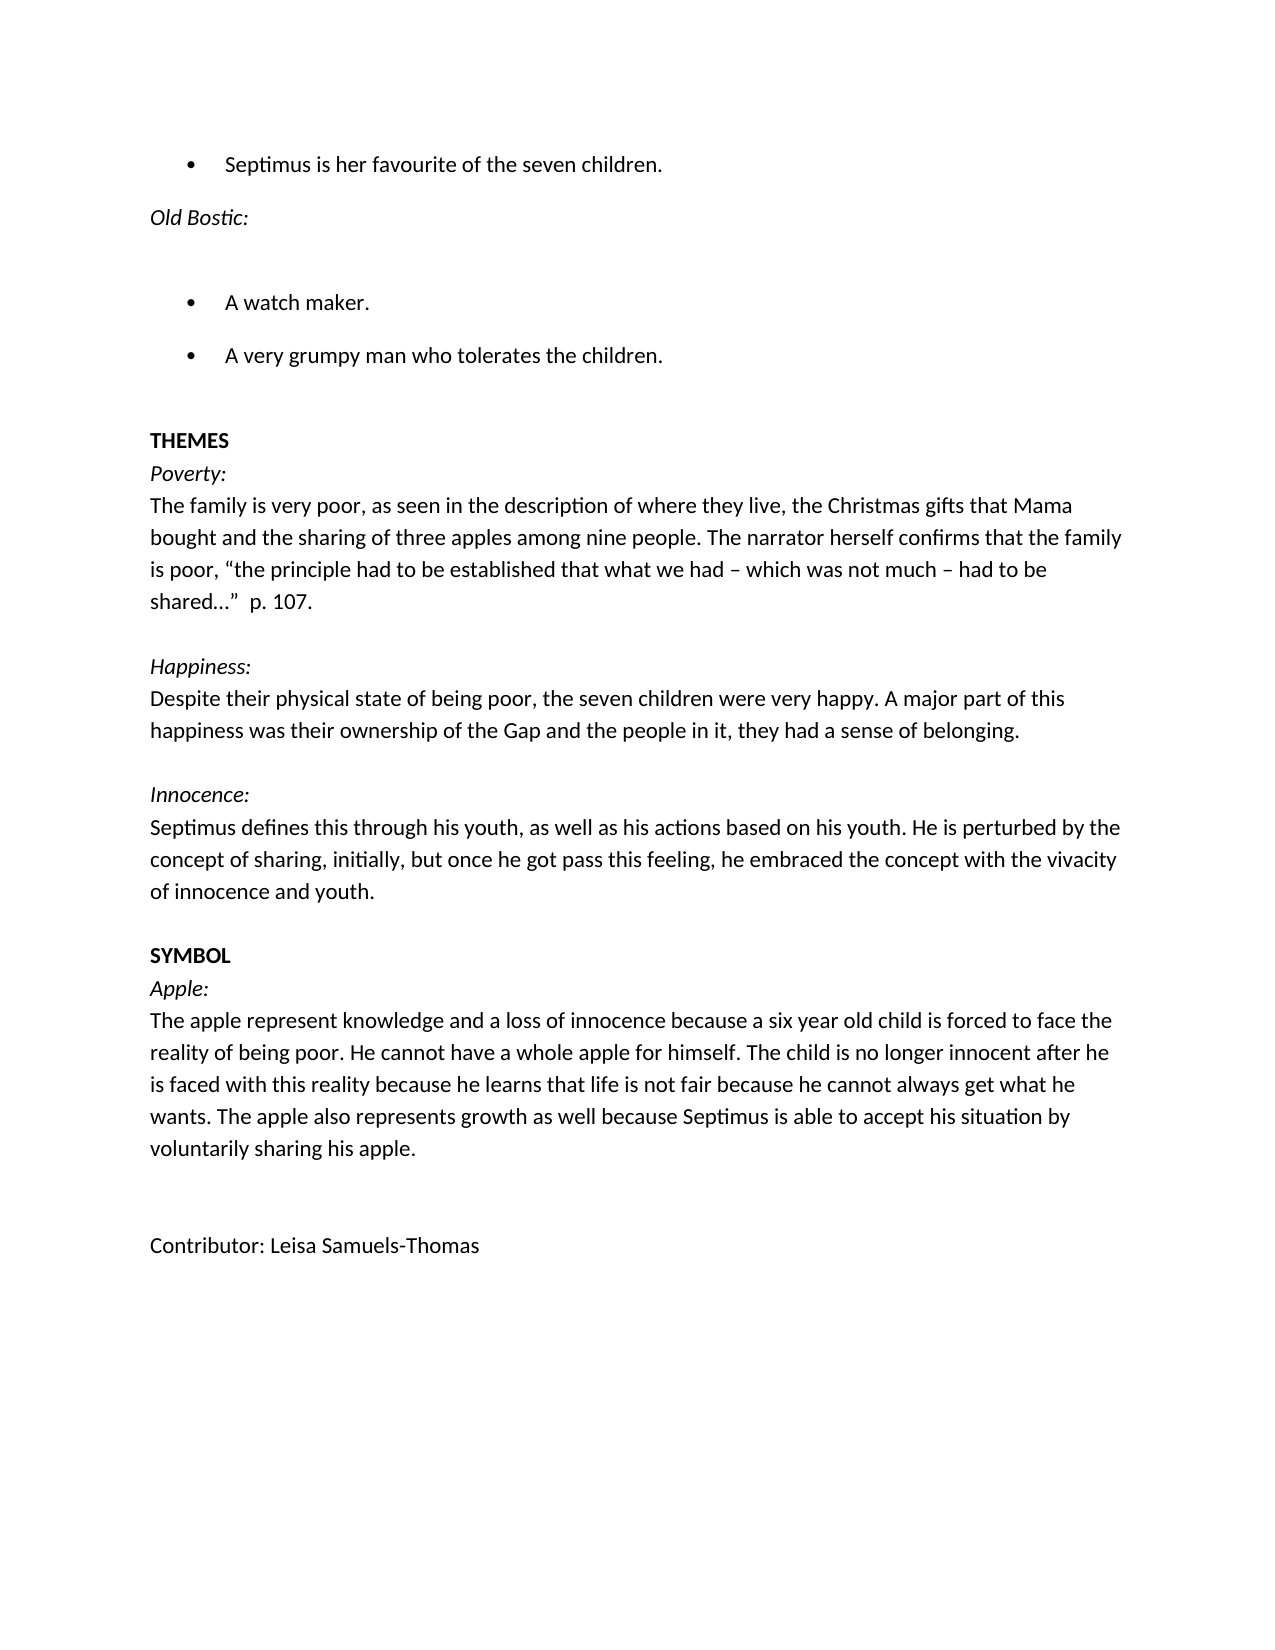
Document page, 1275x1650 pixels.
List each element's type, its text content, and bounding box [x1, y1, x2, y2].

list A watch maker. [187, 288, 1125, 316]
list Septimus is her favourite of the seven children. [187, 150, 1125, 178]
list A very grumpy man who tolerates the children. [187, 341, 1125, 369]
text THEMES Poverty: The family is very poor, as seen in the description of where they live, the Christmas gifts that Mama bought and the sharing of three apples among nine people. The narrator herself confirms that the family is poor, “the principle had to be established that what we had – which was not much – had to be shared…” p. 107. Happiness: Despite their physical state of being poor, the seven children were very happy. A major part of this happiness was their ownership of the Gap and the people in it, they had a sense of belonging. Innocence: Septimus defines this through his youth, as well as his actions based on his youth. He is perturbed by the concept of sharing, initially, but once he got pass this feeling, he embraced the concept with the vivacity of innocence and youth. SYMBOL Apple: The apple represent knowledge and a loss of innocence because a six year old child is forced to face the reality of being poor. He cannot have a whole apple for himself. The child is no longer innocent after he is faced with this reality because he learns that life is not fair because he cannot always get what he wants. The apple also represents growth as well because Septimus is able to accept his situation by voluntarily sharing his apple. Contributor: Leisa Samuels-Thomas [150, 394, 1125, 1259]
text Old Bostic: [150, 203, 1125, 263]
